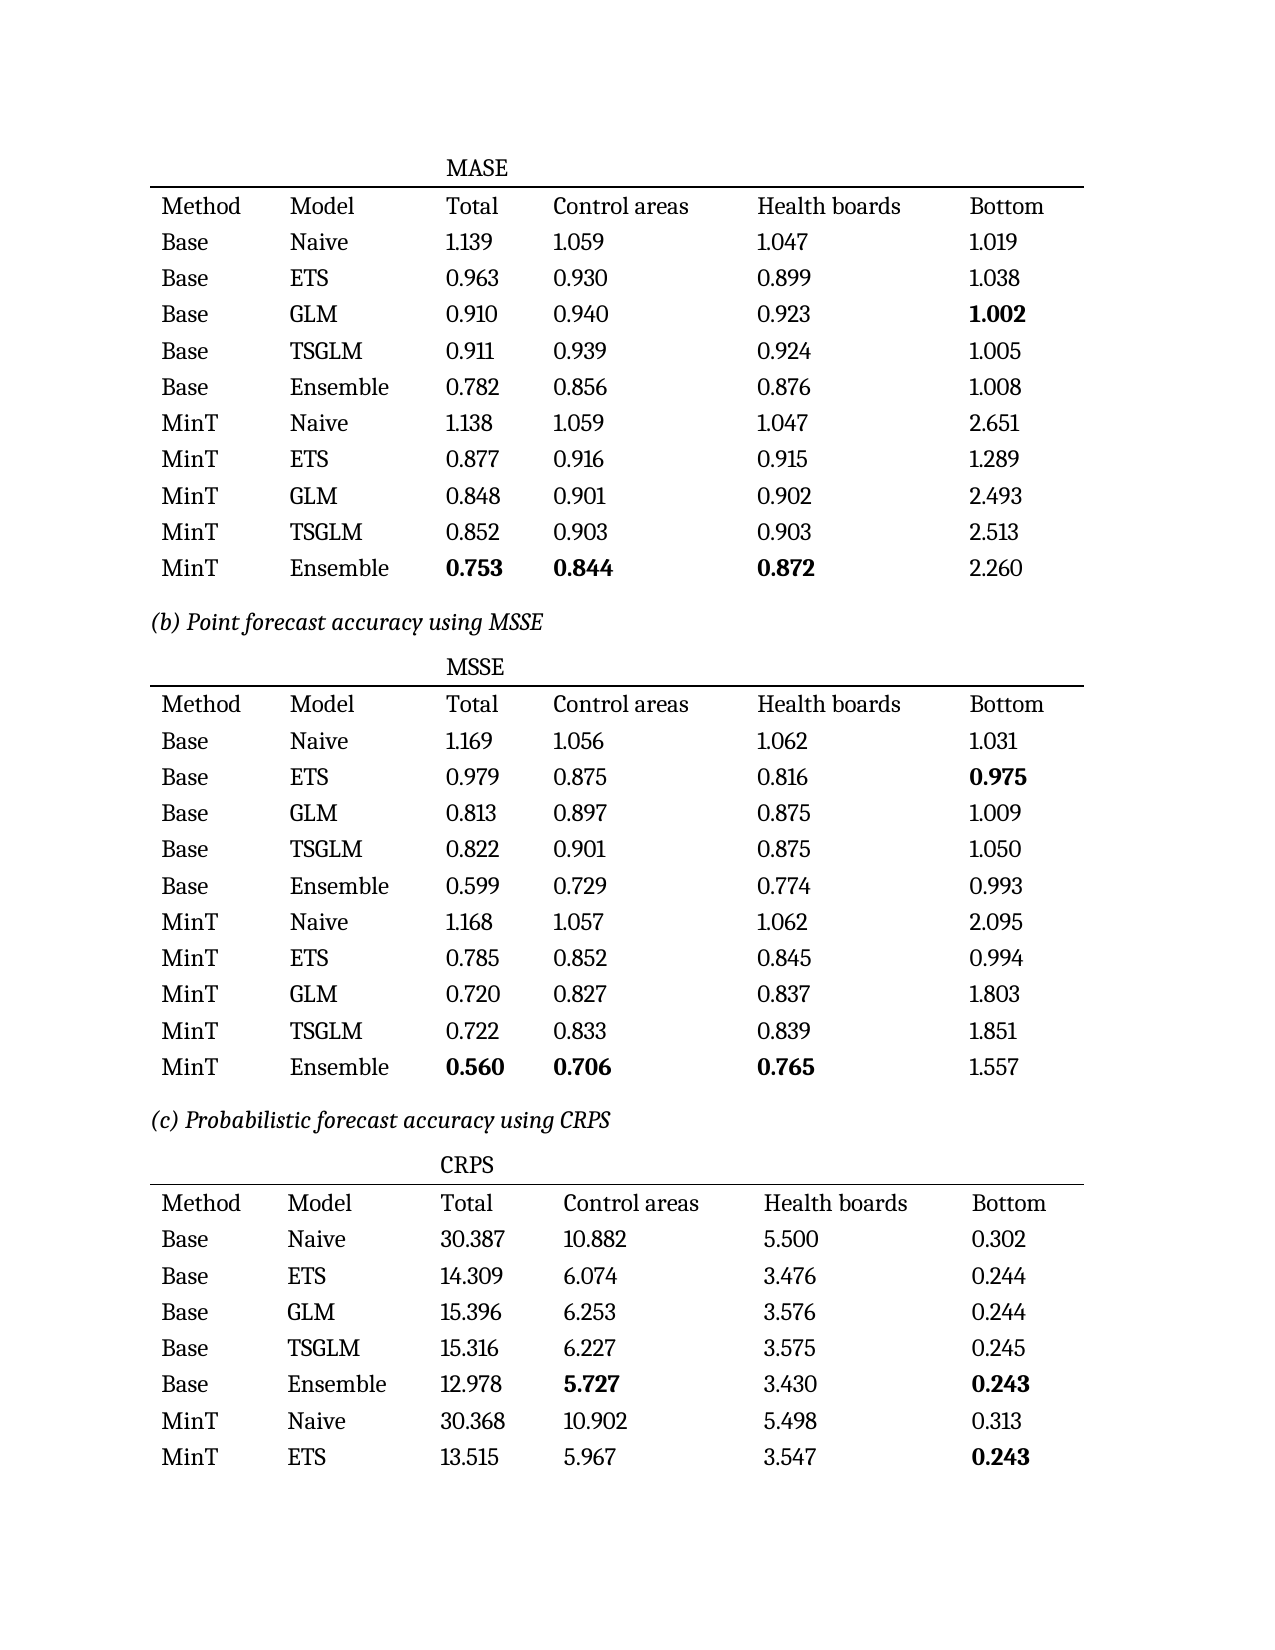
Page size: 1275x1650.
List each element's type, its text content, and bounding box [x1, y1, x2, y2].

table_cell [139, 150, 1114, 587]
table_header (c) Probabilistic forecast accuracy using CRPS [139, 1085, 1114, 1475]
table_header (b) Point forecast accuracy using MSSE [139, 587, 1114, 1085]
